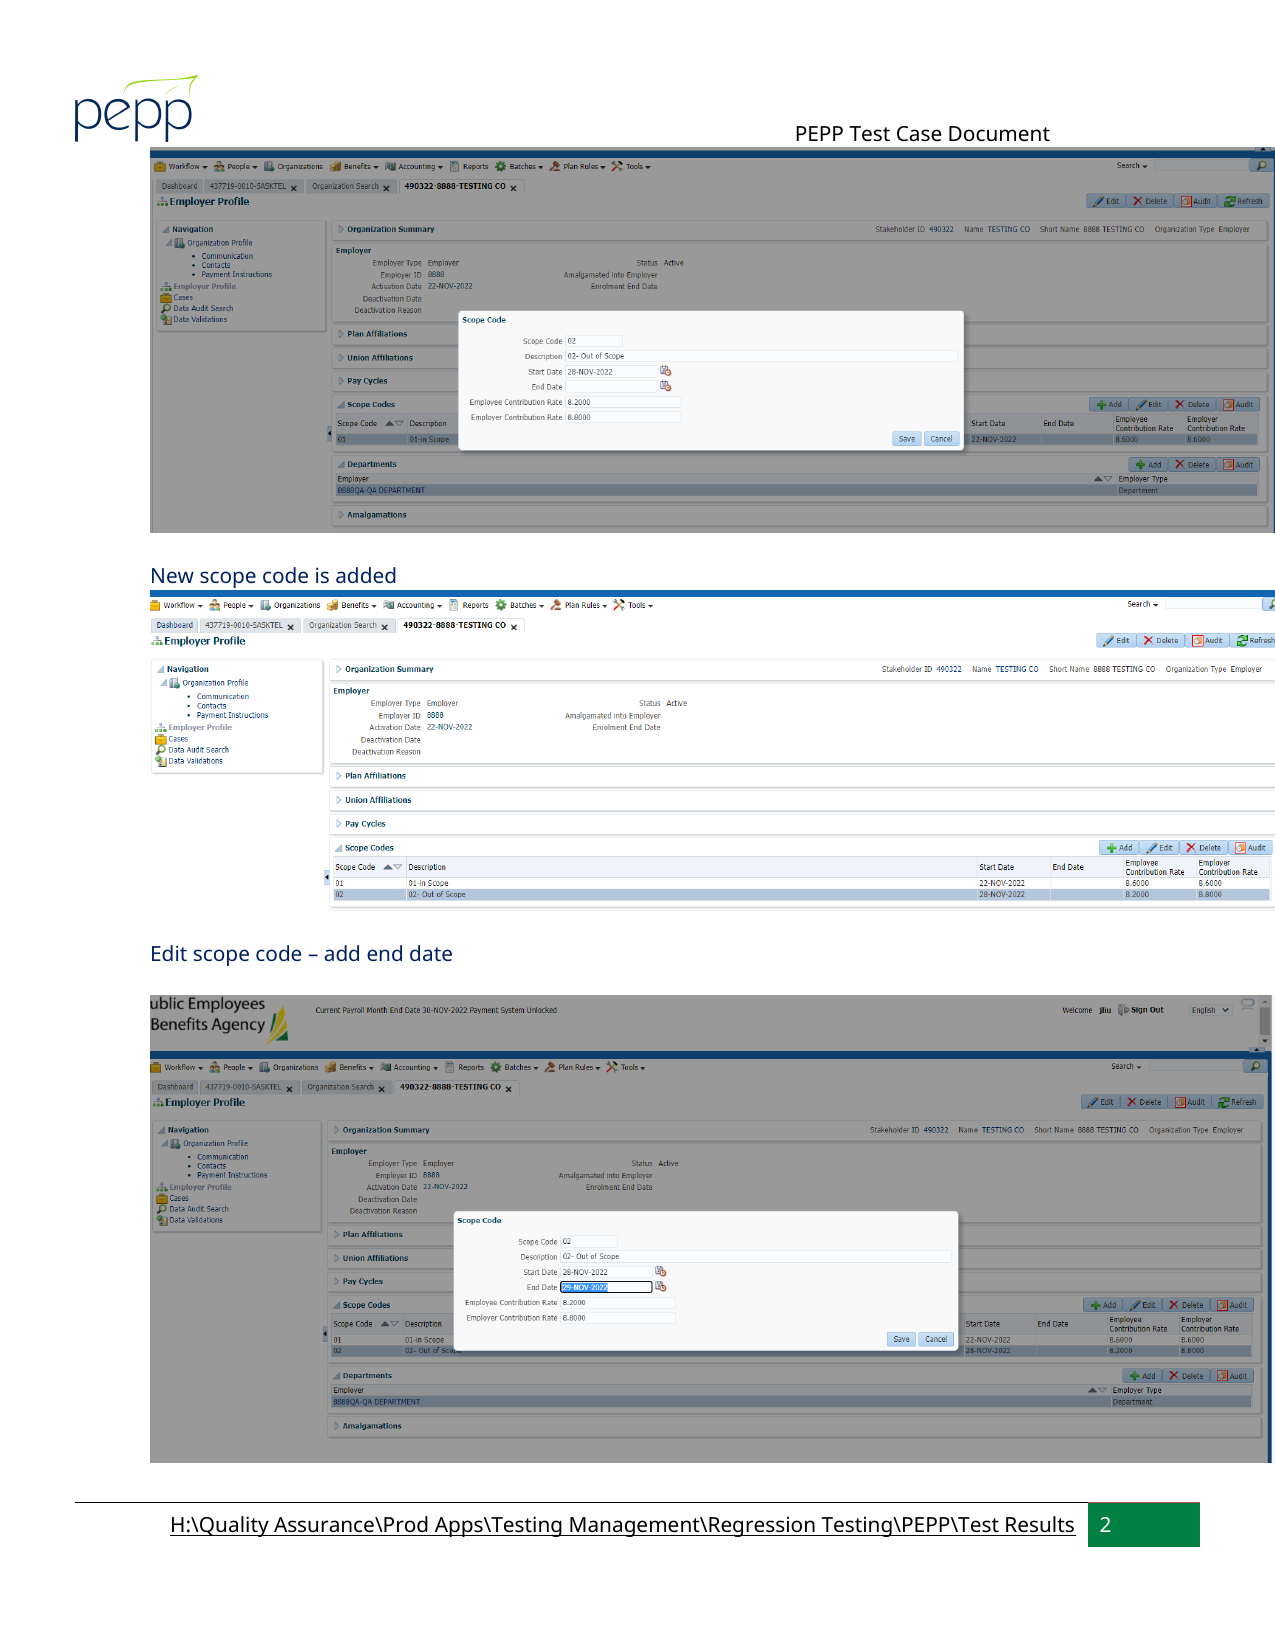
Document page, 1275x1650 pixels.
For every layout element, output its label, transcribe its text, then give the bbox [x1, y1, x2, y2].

picture [150, 147, 1275, 533]
list New scope code is added [150, 561, 1200, 590]
list Edit scope code – add end date [150, 939, 1200, 967]
picture [75, 75, 199, 142]
picture [150, 995, 1275, 1463]
picture [150, 590, 1275, 911]
